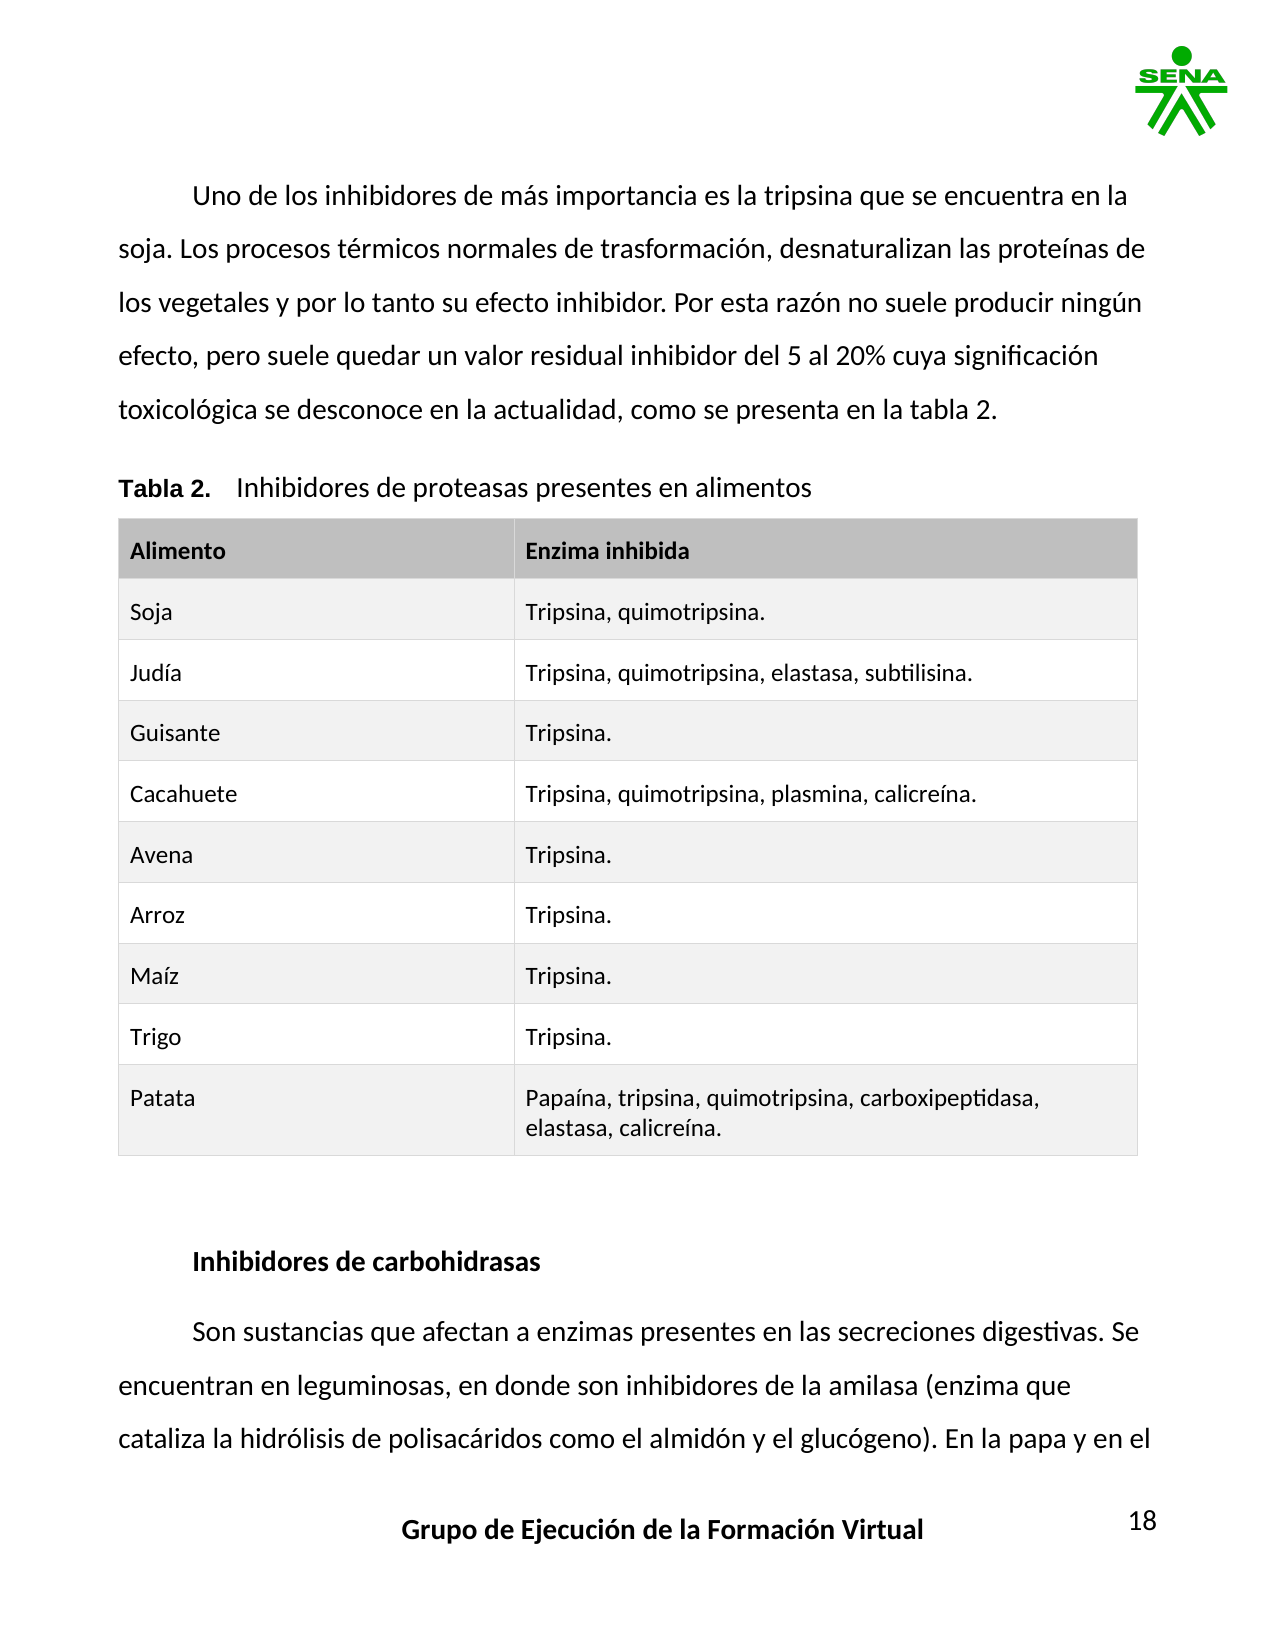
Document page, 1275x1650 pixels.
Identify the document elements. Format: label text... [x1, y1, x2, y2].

table_header Alimento [119, 519, 514, 578]
table_cell Papaína, tripsina, quimotripsina, carboxipeptidasa, elastasa, calicreína. [515, 1065, 1137, 1155]
table_cell Tripsina. [515, 822, 1137, 882]
table_cell Tripsina. [515, 944, 1137, 1003]
table_cell Patata [119, 1065, 514, 1155]
table_cell Tripsina. [515, 1004, 1137, 1064]
picture [1135, 46, 1228, 136]
table_cell Avena [119, 822, 514, 882]
text Uno de los inhibidores de más importancia es la tripsina que se encuentra en la soja. Los procesos térmicos normales de trasformación, desnaturalizan las proteínas de los vegetales y por lo tanto su efecto inhibidor. Por esta razón no suele producir ningún efecto, pero suele quedar un valor residual inhibidor del 5 al 20% cuya significación toxicológica se desconoce en la actualidad, como se presenta en la tabla 2. [118, 177, 1157, 427]
text Inhibidores de carbohidrasas [118, 1243, 1157, 1279]
table_cell Tripsina, quimotripsina, plasmina, calicreína. [515, 761, 1137, 821]
table_cell Soja [119, 579, 514, 639]
table_cell Guisante [119, 701, 514, 760]
table_cell Tripsina. [515, 701, 1137, 760]
table_cell Maíz [119, 944, 514, 1003]
table_header Enzima inhibida [515, 519, 1137, 578]
table_cell Tripsina, quimotripsina. [515, 579, 1137, 639]
table_cell Arroz [119, 883, 514, 943]
table_cell Cacahuete [119, 761, 514, 821]
table_cell Tripsina, quimotripsina, elastasa, subtilisina. [515, 640, 1137, 700]
text Inhibidores de proteasas presentes en alimentos [118, 469, 1157, 505]
table_cell Trigo [119, 1004, 514, 1064]
table_cell Tripsina. [515, 883, 1137, 943]
table_cell Judía [119, 640, 514, 700]
